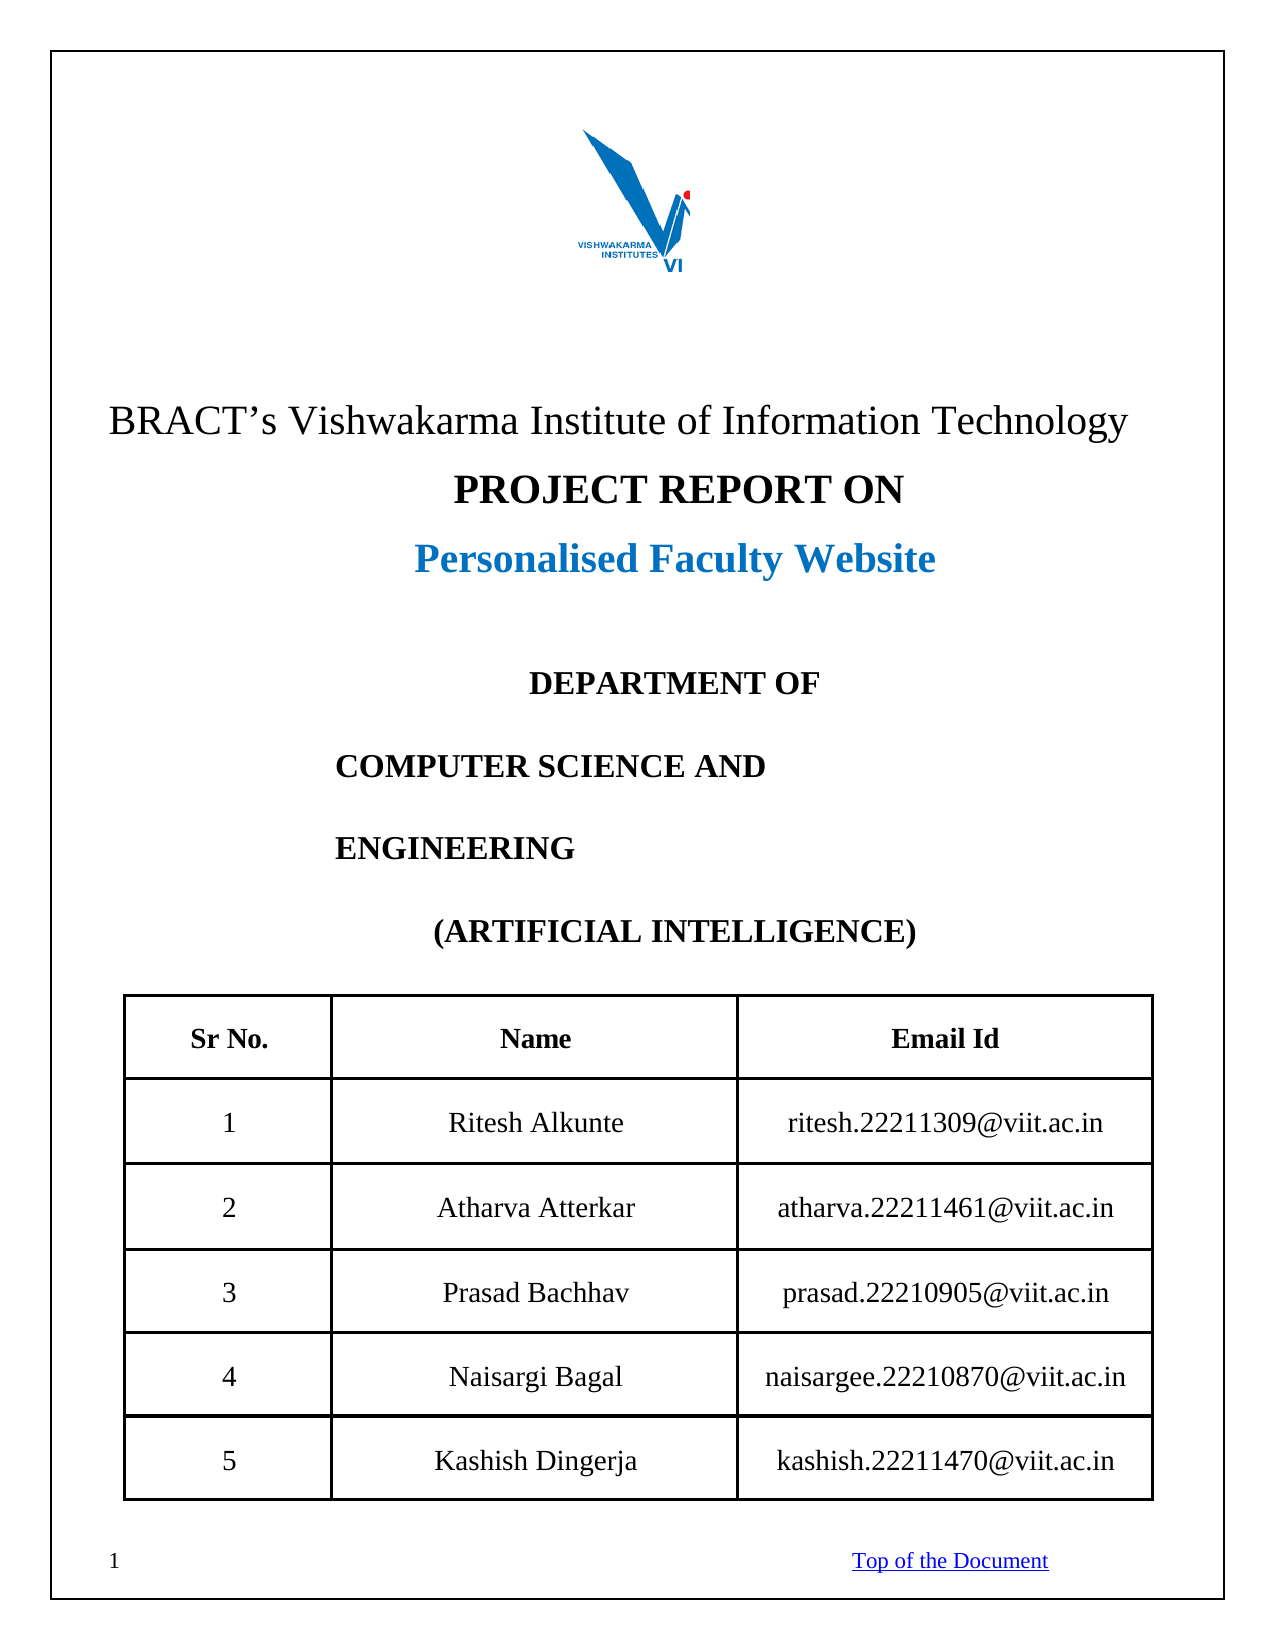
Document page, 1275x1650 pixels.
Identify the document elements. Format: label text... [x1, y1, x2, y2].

text DEPARTMENT OF COMPUTER SCIENCE AND ENGINEERING [335, 663, 1015, 867]
table_cell Naisargi Bagal [333, 1334, 736, 1414]
text (ARTIFICIAL INTELLIGENCE) [196, 911, 1154, 949]
table_cell 5 [126, 1418, 330, 1498]
table_cell Prasad Bachhav [333, 1251, 736, 1331]
table_header Email Id [739, 997, 1151, 1077]
table_cell ritesh.22211309@viit.ac.in [739, 1080, 1151, 1162]
table_cell 2 [126, 1165, 330, 1248]
text Personalised Faculty Website [196, 533, 1154, 581]
table_cell 3 [126, 1251, 330, 1331]
table_cell 4 [126, 1334, 330, 1414]
table_header Sr No. [126, 997, 330, 1077]
table_cell Ritesh Alkunte [333, 1080, 736, 1162]
table_cell atharva.22211461@viit.ac.in [739, 1165, 1151, 1248]
table_cell kashish.22211470@viit.ac.in [739, 1418, 1151, 1498]
text PROJECT REPORT ON [196, 464, 1162, 512]
picture [577, 129, 690, 270]
table_cell prasad.22210905@viit.ac.in [739, 1251, 1151, 1331]
table_cell Kashish Dingerja [333, 1418, 736, 1498]
text BRACT’s Vishwakarma Institute of Information Technology [108, 395, 1162, 443]
table_header Name [333, 997, 736, 1077]
table_cell 1 [126, 1080, 330, 1162]
table_cell naisargee.22210870@viit.ac.in [739, 1334, 1151, 1414]
table_cell Atharva Atterkar [333, 1165, 736, 1248]
